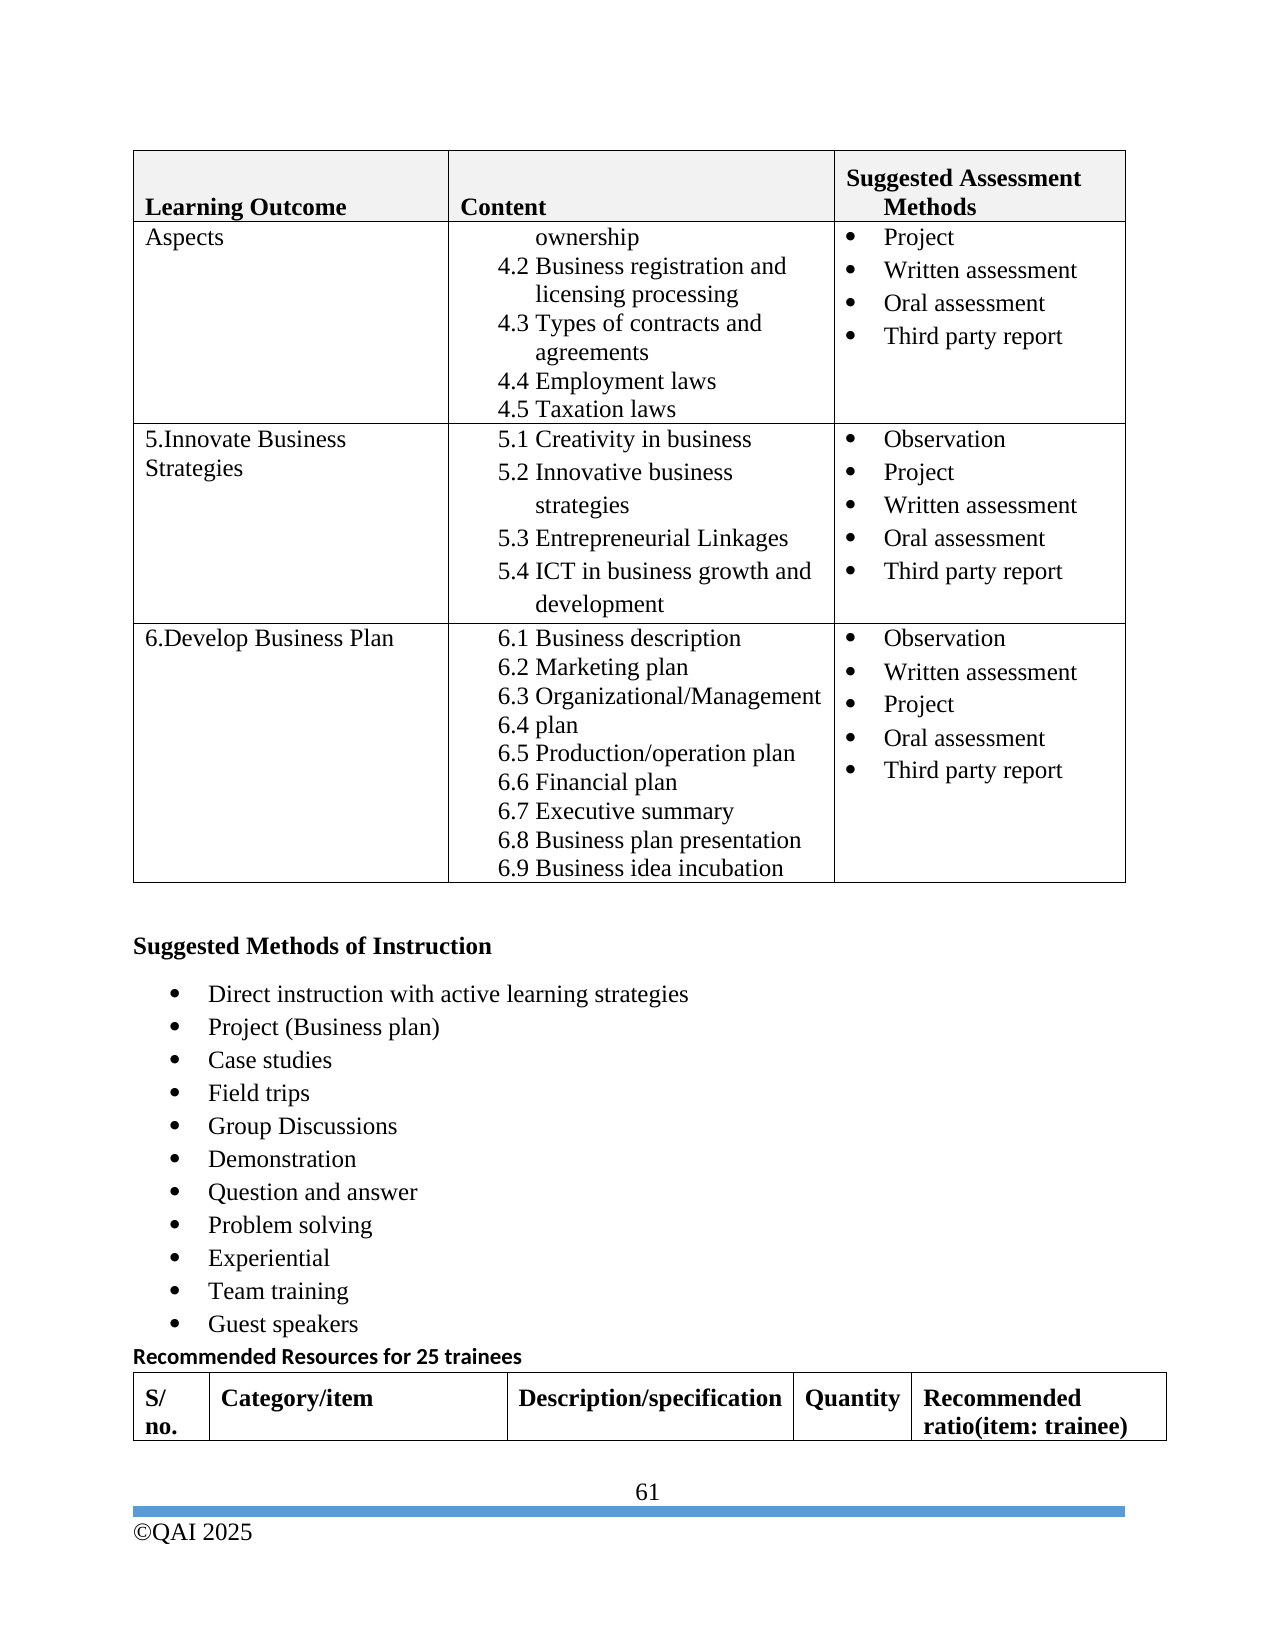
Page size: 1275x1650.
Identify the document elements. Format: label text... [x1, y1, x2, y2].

list Case studies [170, 1045, 1125, 1073]
table_header Learning Outcome [134, 151, 448, 221]
table_header S/no. [134, 1373, 209, 1440]
list Field trips [170, 1078, 1125, 1107]
list Problem solving [170, 1210, 1125, 1239]
table_cell 5.Innovate Business Strategies [134, 424, 448, 622]
table_cell 6.Develop Business Plan [134, 624, 448, 882]
table_cell Observation Written assessment Project Oral assessment Third party report [835, 624, 1125, 882]
table_header Recommended ratio(item: trainee) [912, 1373, 1166, 1440]
list Question and answer [170, 1177, 1125, 1206]
list Team training [170, 1276, 1125, 1305]
table_header Content [449, 151, 834, 221]
list Group Discussions [170, 1111, 1125, 1139]
list Experiential [170, 1243, 1125, 1272]
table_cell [449, 222, 834, 423]
table_header Description/specification [508, 1373, 793, 1440]
table_cell Creativity in business Innovative business strategies Entrepreneurial Linkages ICT in business growth and development [449, 424, 834, 622]
text Recommended Resources for 25 trainees [133, 1342, 1125, 1370]
table_header Category/item [210, 1373, 507, 1440]
list Direct instruction with active learning strategies [170, 979, 1125, 1007]
list Demonstration [170, 1144, 1125, 1173]
table_cell Observation Project Written assessment Oral assessment Third party report [835, 424, 1125, 622]
table_header Quantity [794, 1373, 911, 1440]
table_cell 4.Apply Business Legal Aspects [134, 222, 448, 423]
list Project (Business plan) [170, 1012, 1125, 1041]
table_header Suggested Assessment Methods [835, 151, 1125, 221]
text Suggested Methods of Instruction [133, 931, 1125, 960]
table_cell Business description Marketing plan Organizational/Management plan Production/operation plan Financial plan Executive summary Business plan presentation Business idea incubation [449, 624, 834, 882]
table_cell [835, 222, 1125, 423]
list Guest speakers [170, 1309, 1125, 1338]
